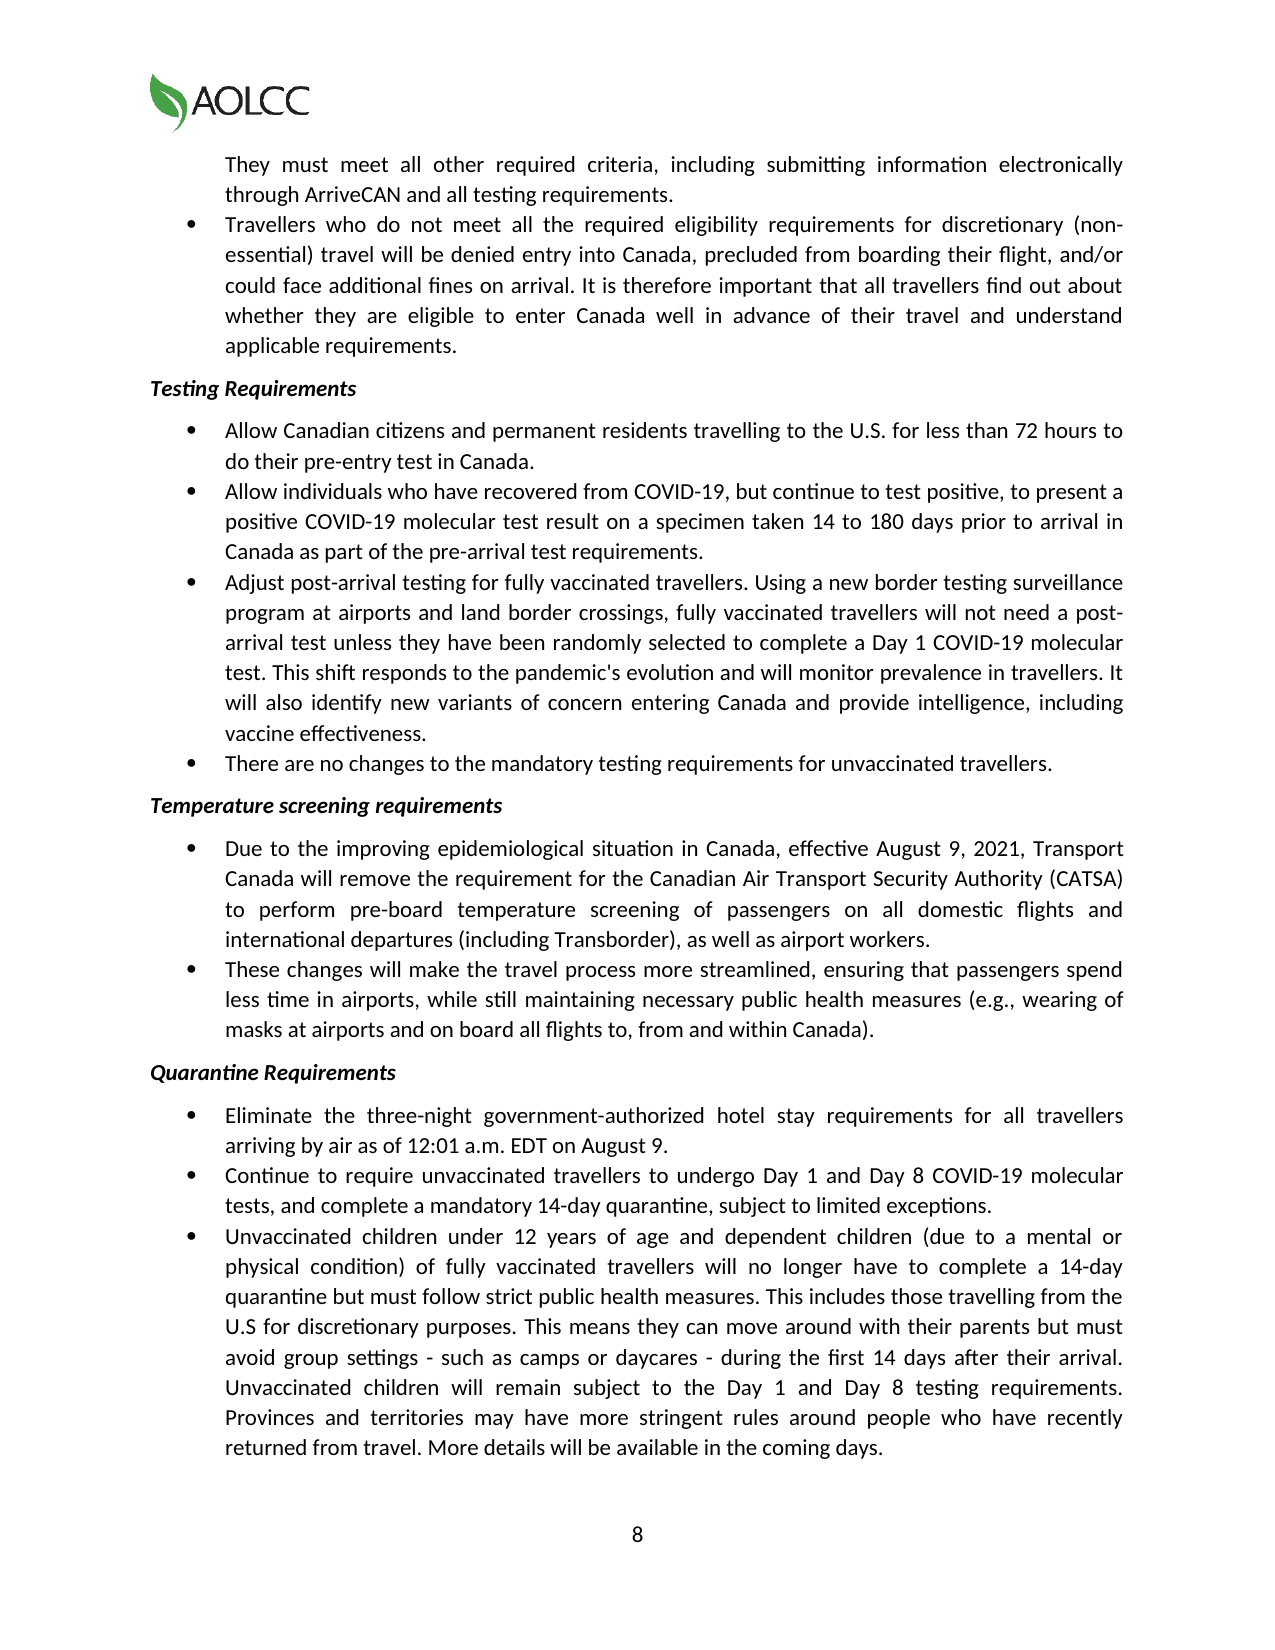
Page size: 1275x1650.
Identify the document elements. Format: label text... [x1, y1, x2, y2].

text Temperature screening requirements [150, 792, 1125, 820]
list Allow individuals who have recovered from COVID-19, but continue to test positive, to present a positive COVID-19 molecular test result on a specimen taken 14 to 180 days prior to arrival in Canada as part of the pre-arrival test requirements. [187, 477, 1125, 566]
list Unvaccinated children under 12 years of age and dependent children (due to a mental or physical condition) of fully vaccinated travellers will no longer have to complete a 14-day quarantine but must follow strict public health measures. This includes those travelling from the U.S for discretionary purposes. This means they can move around with their parents but must avoid group settings - such as camps or daycares - during the first 14 days after their arrival. Unvaccinated children will remain subject to the Day 1 and Day 8 testing requirements. Provinces and territories may have more stringent rules around people who have recently returned from travel. More details will be available in the coming days. [187, 1222, 1125, 1461]
text Quarantine Requirements [150, 1058, 1125, 1086]
list Eliminate the three-night government-authorized hotel stay requirements for all travellers arriving by air as of 12:01 a.m. EDT on August 9. [187, 1101, 1125, 1159]
list Due to the improving epidemiological situation in Canada, effective August 9, 2021, Transport Canada will remove the requirement for the Canadian Air Transport Security Authority (CATSA) to perform pre-board temperature screening of passengers on all domestic flights and international departures (including Transborder), as well as airport workers. [187, 834, 1125, 953]
list Adjust post-arrival testing for fully vaccinated travellers. Using a new border testing surveillance program at airports and land border crossings, fully vaccinated travellers will not need a post-arrival test unless they have been randomly selected to complete a Day 1 COVID-19 molecular test. This shift responds to the pandemic's evolution and will monitor prevalence in travellers. It will also identify new variants of concern entering Canada and provide intelligence, including vaccine effectiveness. [187, 568, 1125, 747]
list Continue to require unvaccinated travellers to undergo Day 1 and Day 8 COVID-19 molecular tests, and complete a mandatory 14-day quarantine, subject to limited exceptions. [187, 1161, 1125, 1220]
picture [150, 73, 310, 133]
text Testing Requirements [150, 374, 1125, 402]
list These changes will make the travel process more streamlined, ensuring that passengers spend less time in airports, while still maintaining necessary public health measures (e.g., wearing of masks at airports and on board all flights to, from and within Canada). [187, 955, 1125, 1044]
list Travellers who do not meet all the required eligibility requirements for discretionary (non-essential) travel will be denied entry into Canada, precluded from boarding their flight, and/or could face additional fines on arrival. It is therefore important that all travellers find out about whether they are eligible to enter Canada well in advance of their travel and understand applicable requirements. [187, 210, 1125, 359]
list Allow Canadian citizens and permanent residents travelling to the U.S. for less than 72 hours to do their pre-entry test in Canada. [187, 417, 1125, 475]
list There are no changes to the mandatory testing requirements for unvaccinated travellers. [187, 749, 1125, 777]
